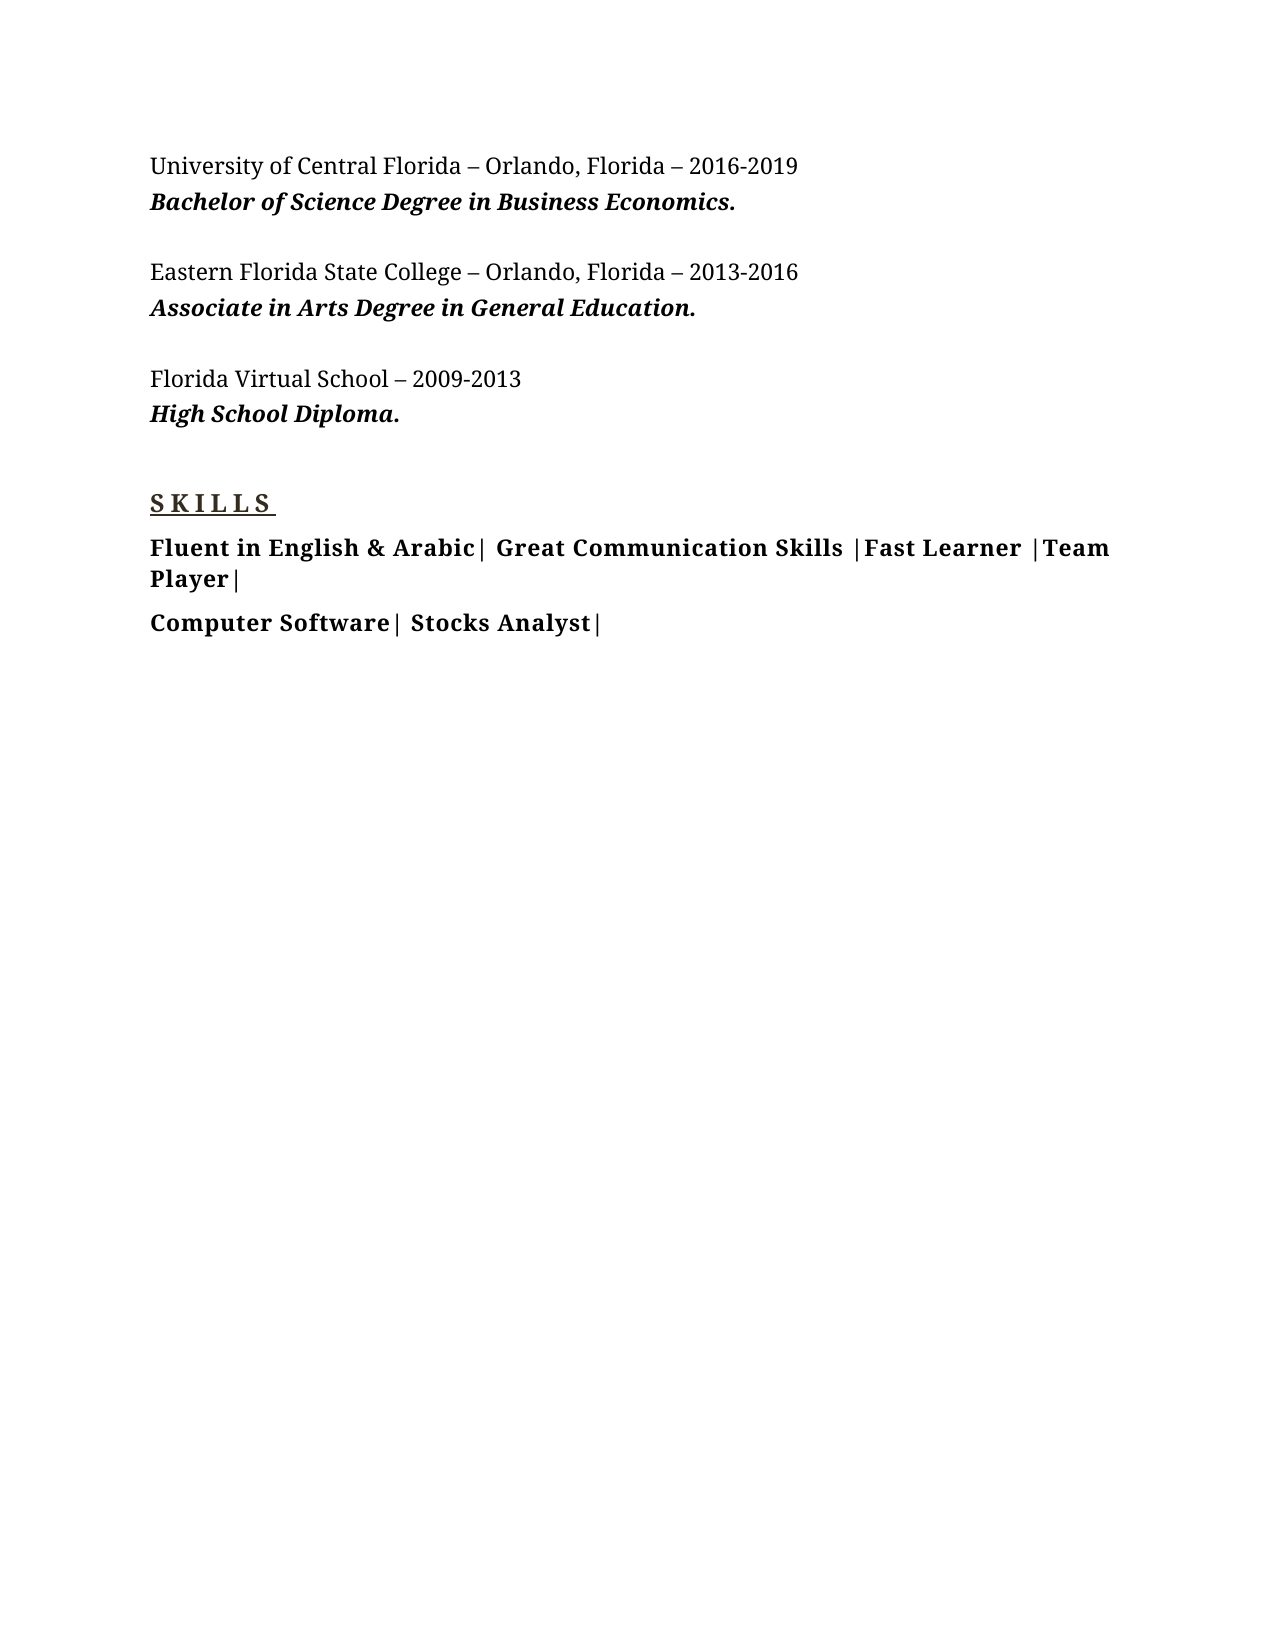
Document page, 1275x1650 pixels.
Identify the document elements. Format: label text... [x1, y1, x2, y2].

subtitle Eastern Florida State College – Orlando, Florida – 2013-2016 [150, 256, 1125, 287]
subtitle Bachelor of Science Degree in Business Economics. [150, 185, 1125, 217]
text Fluent in English & Arabic| Great Communication Skills |Fast Learner |Team Player| [150, 532, 1125, 594]
subtitle University of Central Florida – Orlando, Florida – 2016-2019 [150, 150, 1125, 181]
subtitle Associate in Arts Degree in General Education. [150, 292, 1125, 323]
subtitle High School Diploma. [150, 398, 1125, 429]
subtitle Florida Virtual School – 2009-2013 [150, 362, 1125, 394]
text SKILLS [150, 485, 1125, 519]
text Computer Software| Stocks Analyst| [150, 607, 1125, 638]
